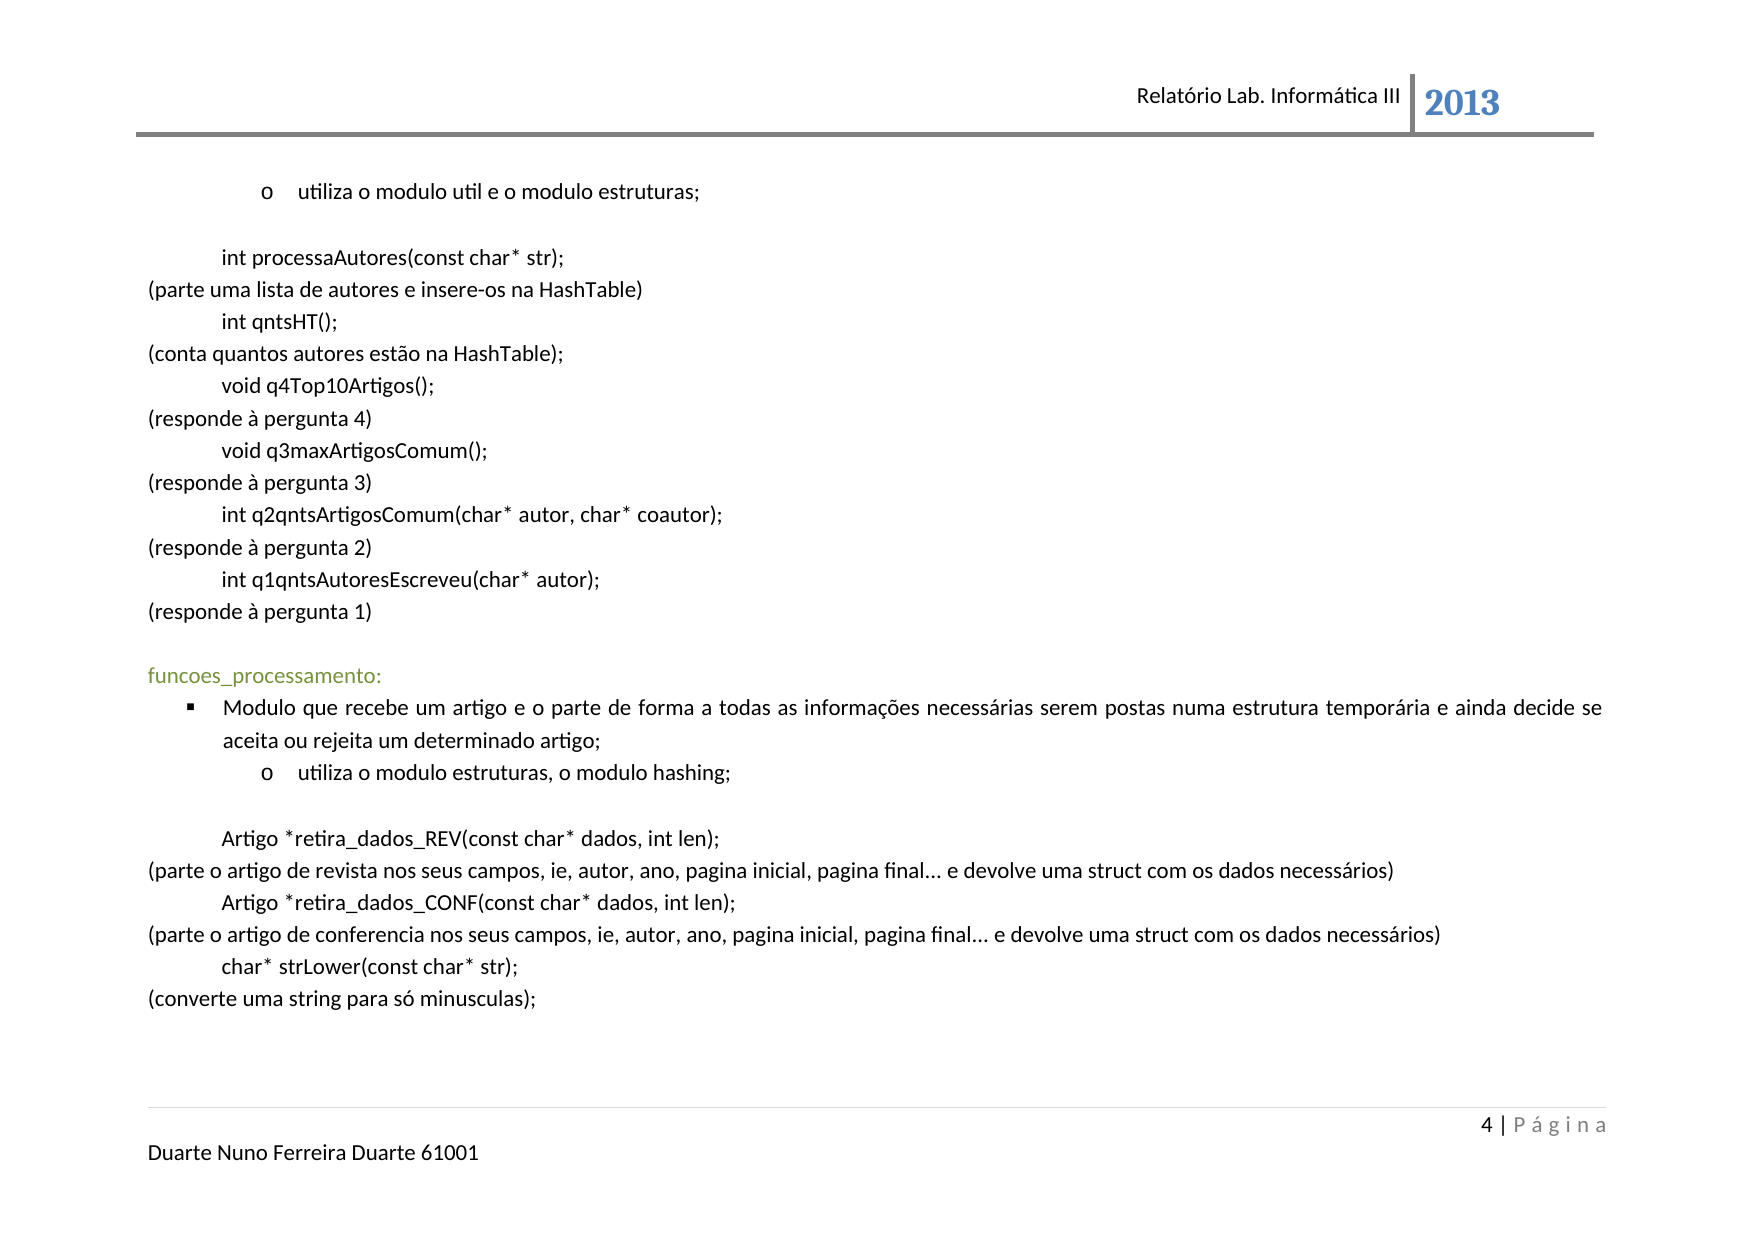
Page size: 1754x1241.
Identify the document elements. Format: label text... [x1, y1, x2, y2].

list Modulo que recebe um artigo e o parte de forma a todas as informações necessárias serem postas numa estrutura temporária e ainda decide se aceita ou rejeita um determinado artigo; [185, 693, 1606, 754]
list (responde à pergunta 4) [148, 404, 1606, 432]
list int processaAutores(const char* str); [148, 243, 1606, 271]
list (responde à pergunta 1) [148, 597, 1606, 625]
list (responde à pergunta 2) [148, 533, 1606, 561]
text funcoes_processamento: [148, 661, 1606, 689]
list void q4Top10Artigos(); [148, 372, 1606, 400]
list utiliza o modulo estruturas, o modulo hashing; [260, 758, 1606, 787]
list (parte uma lista de autores e insere-os na HashTable) [148, 275, 1606, 303]
list (responde à pergunta 3) [148, 468, 1606, 496]
text char* strLower(const char* str); [148, 952, 1606, 980]
list int q1qntsAutoresEscreveu(char* autor); [148, 565, 1606, 593]
text (parte o artigo de conferencia nos seus campos, ie, autor, ano, pagina inicial, pagina final... e devolve uma struct com os dados necessários) [148, 920, 1606, 948]
list int q2qntsArtigosComum(char* autor, char* coautor); [148, 500, 1606, 528]
text Artigo *retira_dados_CONF(const char* dados, int len); [148, 888, 1606, 916]
list (conta quantos autores estão na HashTable); [148, 339, 1606, 367]
list utiliza o modulo util e o modulo estruturas; [260, 177, 1606, 206]
list int qntsHT(); [148, 307, 1606, 335]
text (converte uma string para só minusculas); [148, 984, 1606, 1013]
list void q3maxArtigosComum(); [148, 436, 1606, 464]
text (parte o artigo de revista nos seus campos, ie, autor, ano, pagina inicial, pagina final... e devolve uma struct com os dados necessários) [148, 856, 1606, 884]
text Artigo *retira_dados_REV(const char* dados, int len); [148, 824, 1606, 852]
